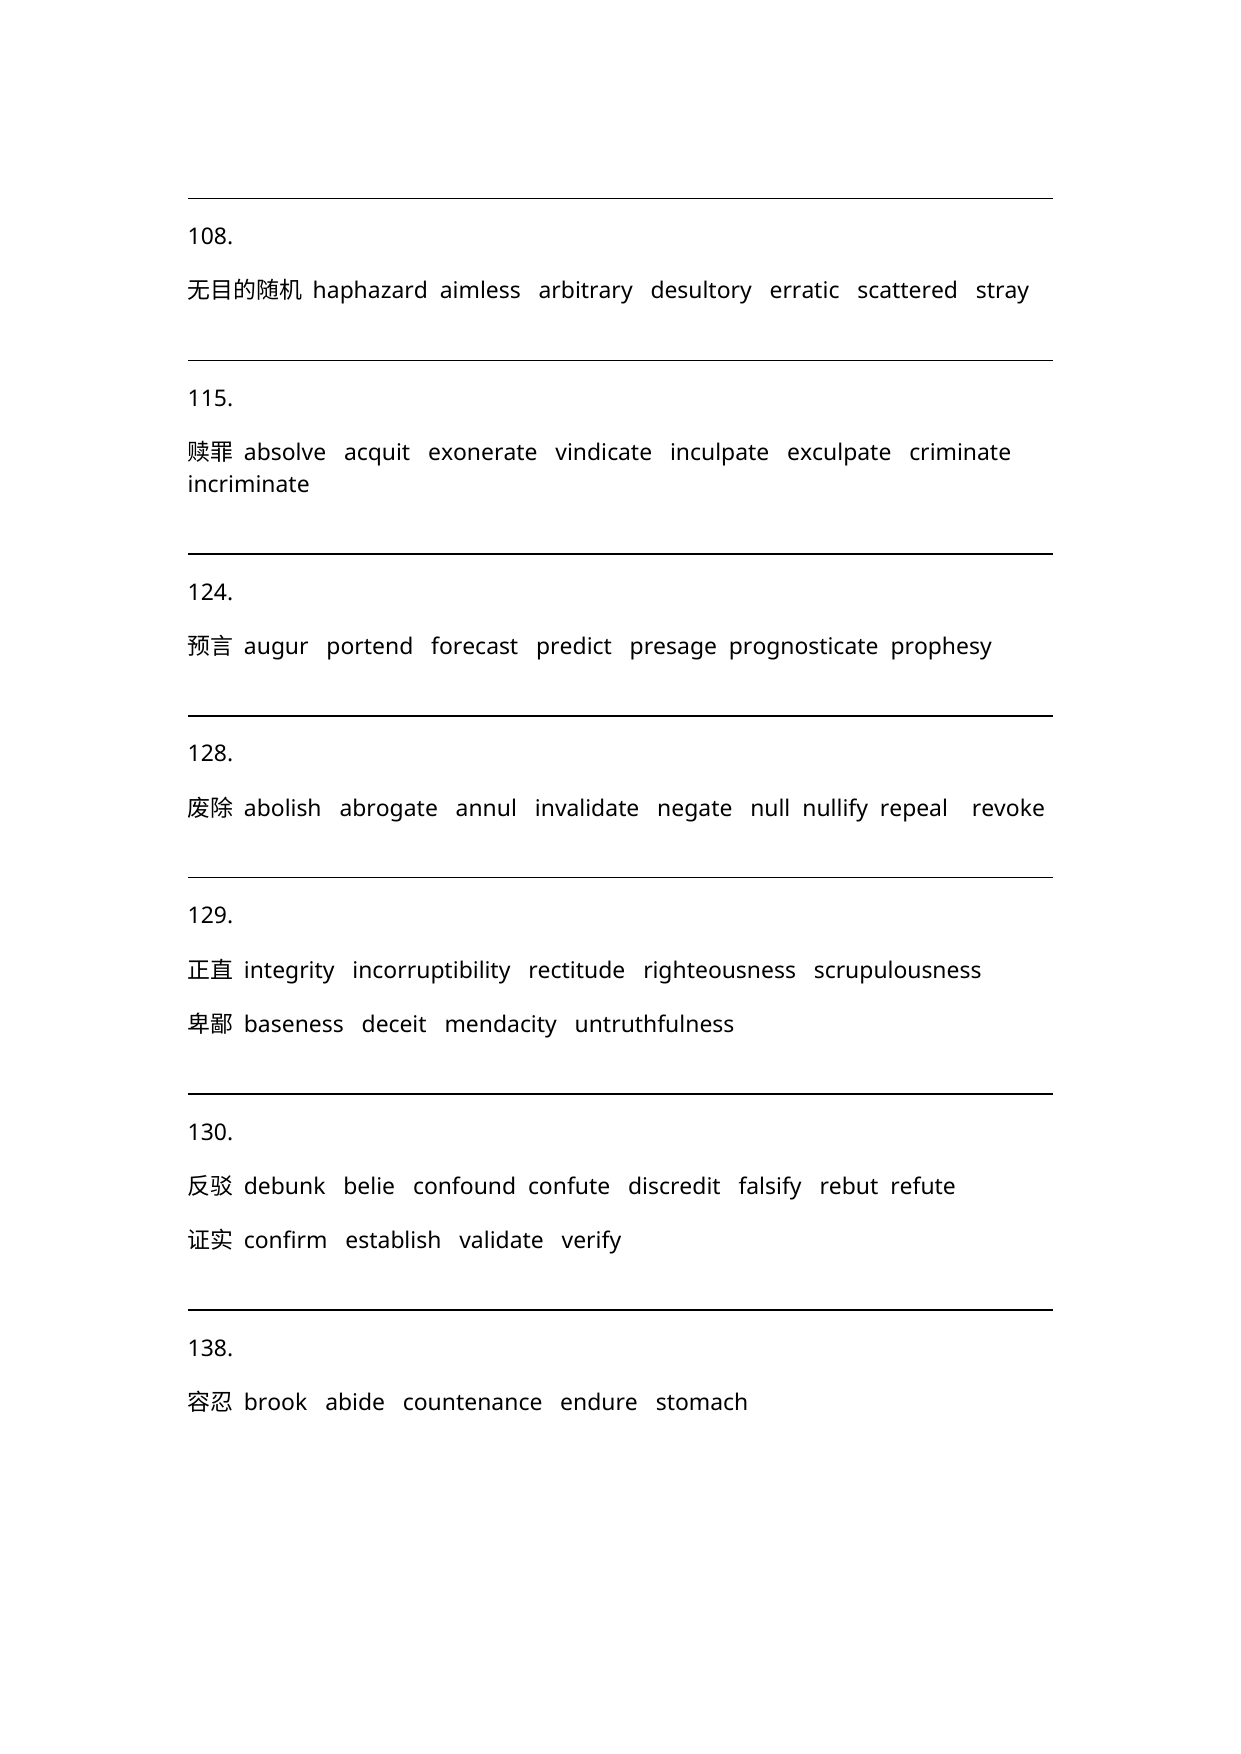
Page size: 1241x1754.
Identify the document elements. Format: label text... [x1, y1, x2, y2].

text 废除 abolish abrogate annul invalidate negate null nullify repeal revoke [187, 789, 1053, 823]
text 128. [187, 737, 1053, 769]
text 赎罪 absolve acquit exonerate vindicate inculpate exculpate criminate incriminate [187, 434, 1053, 499]
text 容忍 brook abide countenance endure stomach [187, 1384, 1053, 1417]
text 卑鄙 baseness deceit mendacity untruthfulness [187, 1006, 1053, 1039]
text 108. [187, 220, 1053, 251]
text 正直 integrity incorruptibility rectitude righteousness scrupulousness [187, 951, 1053, 985]
text 124. [187, 575, 1053, 607]
text 无目的随机 haphazard aimless arbitrary desultory erratic scattered stray [187, 272, 1053, 306]
text 138. [187, 1332, 1053, 1363]
text 证实 confirm establish validate verify [187, 1222, 1053, 1255]
text 反驳 debunk belie confound confute discredit falsify rebut refute [187, 1168, 1053, 1201]
text 115. [187, 382, 1053, 413]
text 预言 augur portend forecast predict presage prognosticate prophesy [187, 627, 1053, 661]
text 130. [187, 1116, 1053, 1147]
text 129. [187, 899, 1053, 931]
